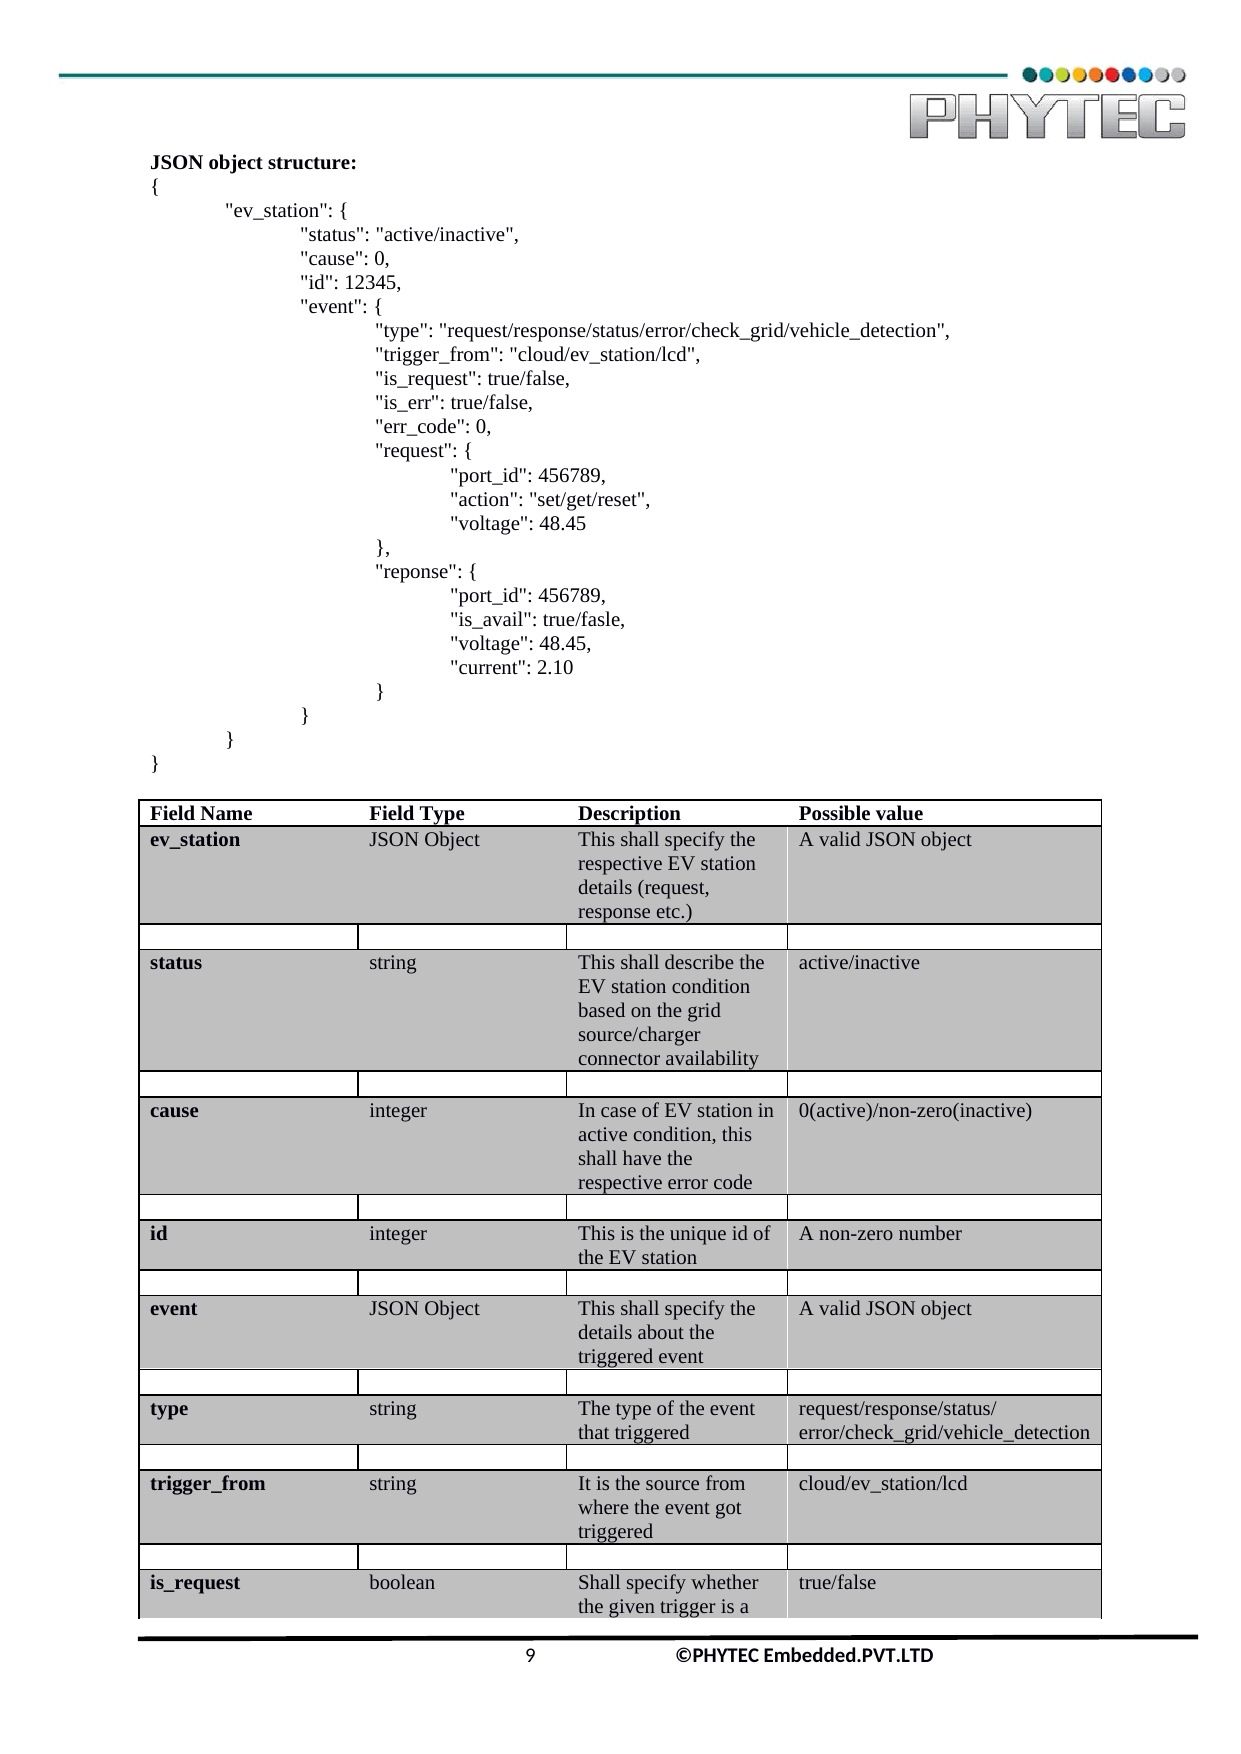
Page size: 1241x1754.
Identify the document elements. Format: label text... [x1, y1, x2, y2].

text } [150, 727, 1090, 751]
text "trigger_from": "cloud/ev_station/lcd", [150, 342, 1090, 366]
table_cell [788, 1271, 1101, 1295]
table_cell [359, 1545, 566, 1569]
text { [150, 174, 1090, 198]
table_cell [140, 1072, 357, 1096]
table_cell The type of the event that triggered [567, 1396, 787, 1444]
table_cell [567, 925, 787, 948]
table_cell [567, 1370, 787, 1394]
picture [57, 57, 1191, 149]
table_header Field Name [140, 801, 358, 825]
table_cell trigger_from [140, 1471, 358, 1543]
text "port_id": 456789, [150, 583, 1090, 607]
table_cell string [358, 1471, 567, 1543]
text "is_err": true/false, [150, 390, 1090, 414]
table_header Field Type [358, 801, 567, 825]
text "ev_station": { [150, 198, 1090, 222]
table_cell [359, 1445, 566, 1469]
text "current": 2.10 [150, 655, 1090, 679]
text "port_id": 456789, [150, 462, 1090, 487]
text "voltage": 48.45 [150, 511, 1090, 535]
table_cell [788, 925, 1101, 948]
table_cell This is the unique id of the EV station [567, 1221, 787, 1269]
text JSON object structure: [150, 150, 1090, 174]
table_cell [140, 1271, 357, 1295]
text "voltage": 48.45, [150, 631, 1090, 655]
table_cell id [140, 1221, 358, 1269]
table_cell type [140, 1396, 358, 1444]
table_cell [140, 1545, 357, 1569]
text "status": "active/inactive", [150, 222, 1090, 246]
table_cell This shall describe the EV station condition based on the grid source/charger connector availability [567, 950, 787, 1070]
table_cell It is the source from where the event got triggered [567, 1471, 787, 1543]
table_cell A valid JSON object [788, 827, 1101, 923]
table_cell This shall specify the details about the triggered event [567, 1296, 787, 1368]
table_cell This shall specify the respective EV station details (request, response etc.) [567, 827, 787, 923]
text "request": { [150, 438, 1090, 462]
text "is_request": true/false, [150, 366, 1090, 390]
table_cell A non-zero number [788, 1221, 1101, 1269]
table_cell ev_station [140, 827, 358, 923]
table_cell [788, 1195, 1101, 1219]
table_cell [788, 1445, 1101, 1469]
table_cell [788, 1545, 1101, 1569]
table_cell JSON Object [358, 827, 567, 923]
table_cell true/false [788, 1570, 1101, 1618]
text }, [150, 535, 1090, 559]
table_cell [140, 1370, 357, 1394]
table_cell request/response/status/ error/check_grid/vehicle_detection [788, 1396, 1101, 1444]
table_cell [567, 1271, 787, 1295]
table_cell JSON Object [358, 1296, 567, 1368]
table_cell active/inactive [788, 950, 1101, 1070]
table_cell In case of EV station in active condition, this shall have the respective error code [567, 1098, 787, 1194]
table_cell [140, 1195, 357, 1219]
table_cell [359, 1370, 566, 1394]
table_cell integer [358, 1221, 567, 1269]
table_cell status [140, 950, 358, 1070]
table_header Description [567, 801, 787, 825]
table_cell [359, 1195, 566, 1219]
table_cell event [140, 1296, 358, 1368]
table_cell [140, 925, 357, 948]
table_cell A valid JSON object [788, 1296, 1101, 1368]
table_cell integer [358, 1098, 567, 1194]
table_cell string [358, 950, 567, 1070]
text "is_avail": true/fasle, [150, 607, 1090, 631]
text "id": 12345, [150, 270, 1090, 294]
table_cell [359, 1271, 566, 1295]
table_cell Shall specify whether the given trigger is a request or not [567, 1570, 787, 1618]
table_cell is_request [140, 1570, 358, 1618]
table_cell cloud/ev_station/lcd [788, 1471, 1101, 1543]
text } [150, 679, 1090, 703]
text "action": "set/get/reset", [150, 487, 1090, 511]
text } [150, 751, 1090, 775]
table_cell [567, 1195, 787, 1219]
table_cell [359, 925, 566, 948]
table_cell [567, 1545, 787, 1569]
table_cell [788, 1072, 1101, 1096]
table_cell string [358, 1396, 567, 1444]
table_cell [788, 1370, 1101, 1394]
table_cell [359, 1072, 566, 1096]
table_cell cause [140, 1098, 358, 1194]
table_cell [140, 1445, 357, 1469]
table_cell boolean [358, 1570, 567, 1618]
table_cell 0(active)/non-zero(inactive) [788, 1098, 1101, 1194]
text } [150, 703, 1090, 727]
table_cell [567, 1445, 787, 1469]
table_cell [567, 1072, 787, 1096]
text "event": { [150, 294, 1090, 318]
text "cause": 0, [150, 246, 1090, 270]
table_header Possible value [788, 801, 1101, 825]
text "reponse": { [150, 559, 1090, 583]
text "err_code": 0, [150, 414, 1090, 438]
text "type": "request/response/status/error/check_grid/vehicle_detection", [150, 318, 1090, 342]
